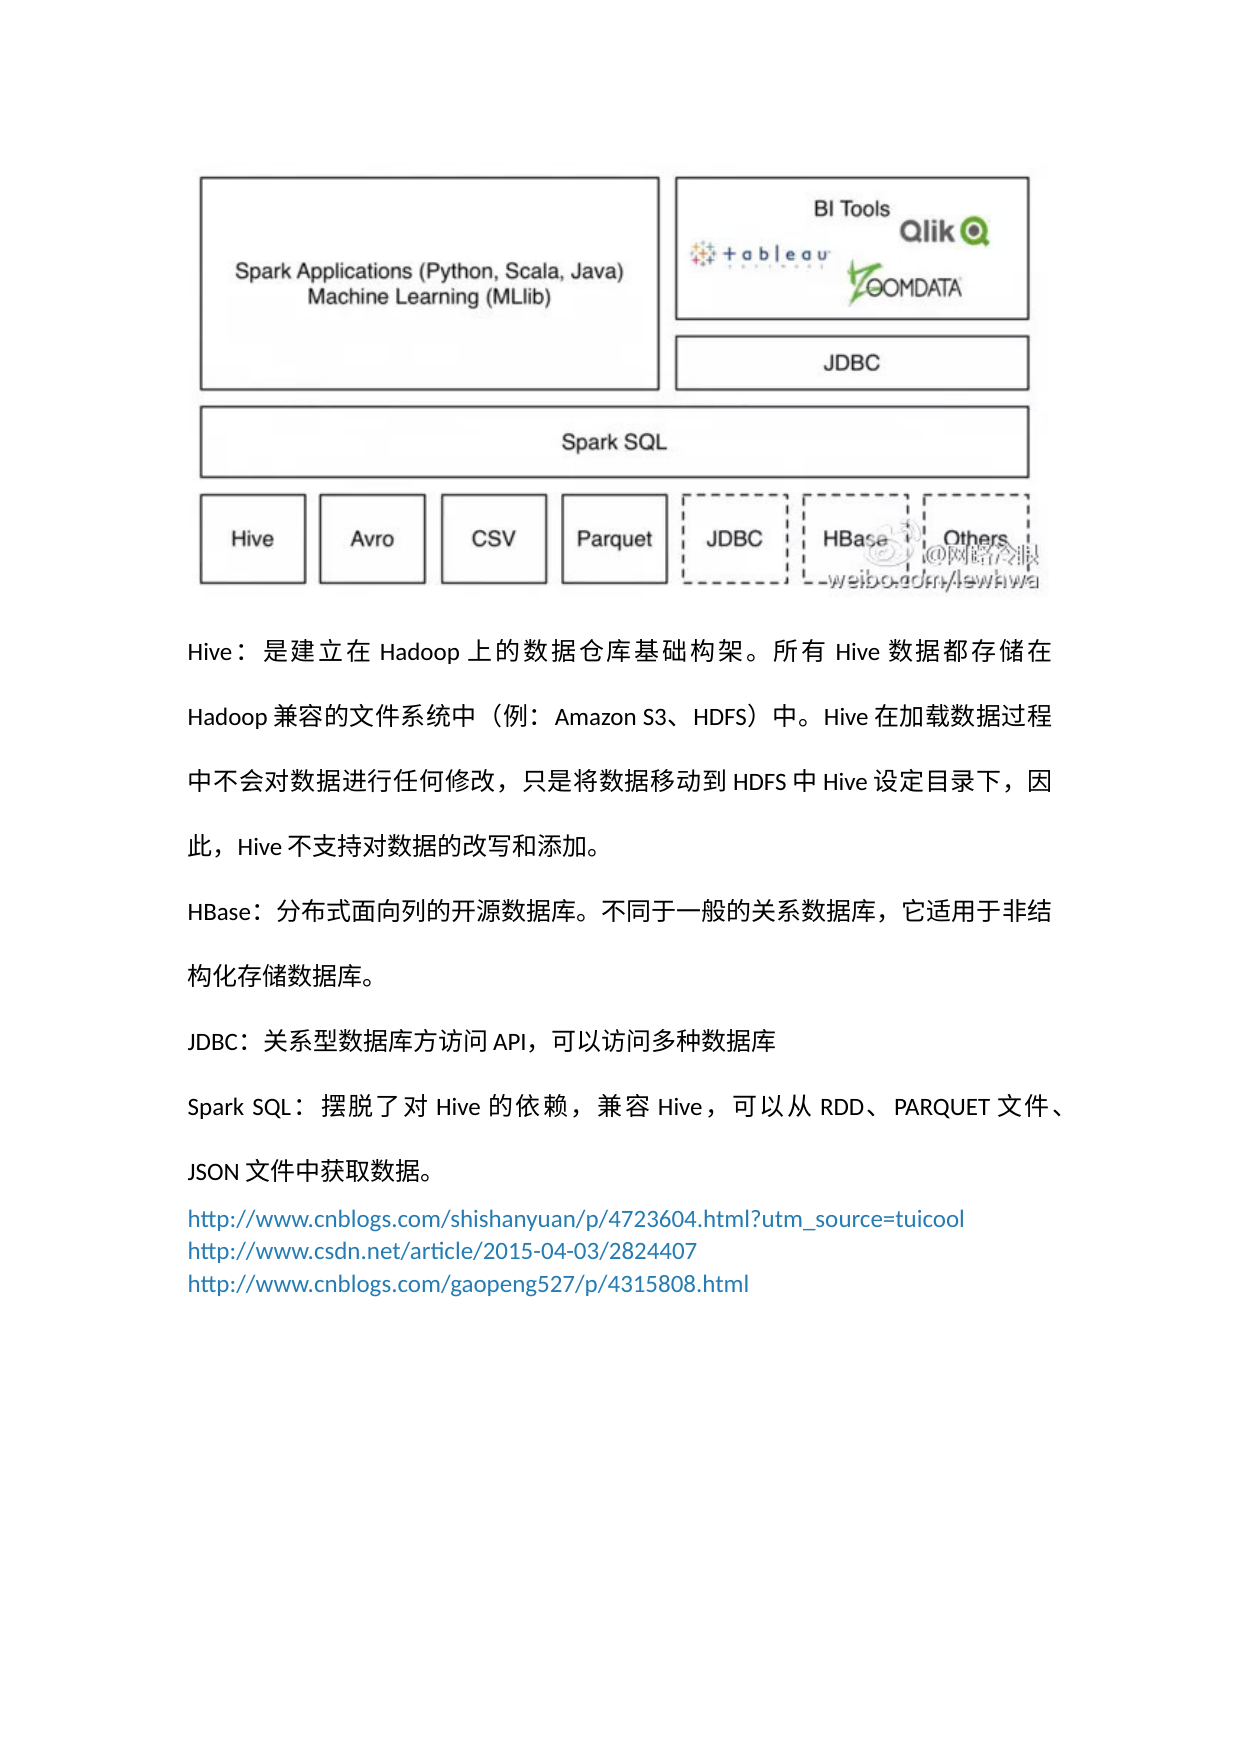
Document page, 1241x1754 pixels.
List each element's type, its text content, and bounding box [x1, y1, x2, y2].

picture [187, 162, 1053, 600]
text Spark SQL：摆脱了对Hive的依赖，兼容Hive，可以从RDD、PARQUET文件、JSON文件中获取数据。 [187, 1072, 1053, 1202]
text http://www.cnblogs.com/shishanyuan/p/4723604.html?utm_source=tuicool [187, 1202, 1053, 1234]
text HBase：分布式面向列的开源数据库。不同于一般的关系数据库，它适用于非结构化存储数据库。 [187, 877, 1053, 1007]
text http://www.cnblogs.com/gaopeng527/p/4315808.html [187, 1267, 1053, 1299]
text http://www.csdn.net/article/2015-04-03/2824407 [187, 1234, 1053, 1267]
text JDBC：关系型数据库方访问API，可以访问多种数据库 [187, 1007, 1053, 1072]
text Hive：是建立在Hadoop上的数据仓库基础构架。所有Hive数据都存储在Hadoop兼容的文件系统中（例：Amazon S3、HDFS）中。Hive在加载数据过程中不会对数据进行任何修改，只是将数据移动到HDFS中Hive设定目录下，因此，Hive不支持对数据的改写和添加。 [187, 617, 1053, 877]
